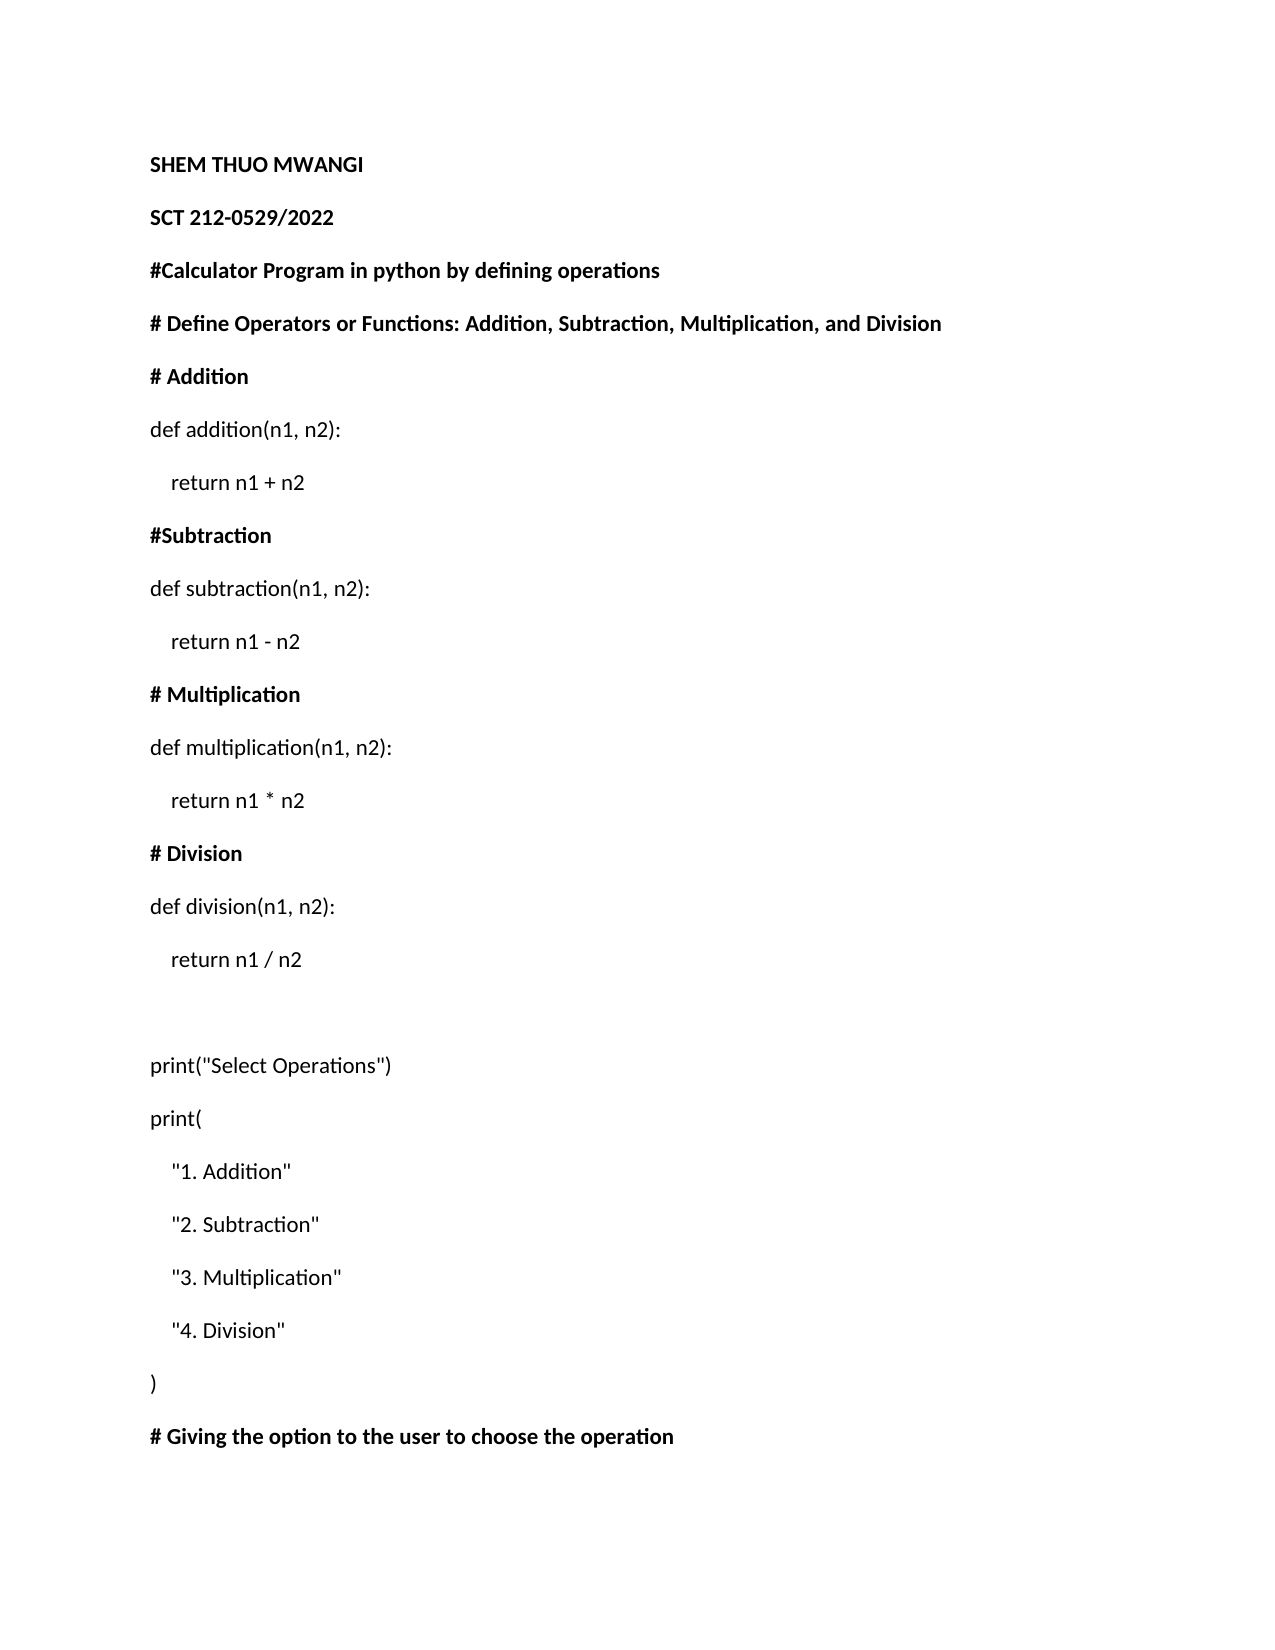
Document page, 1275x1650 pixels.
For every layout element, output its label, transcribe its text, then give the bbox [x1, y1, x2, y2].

text "1. Addition" [150, 1157, 1125, 1185]
text return n1 / n2 [150, 945, 1125, 973]
text # Multiplication [150, 680, 1125, 708]
text def addition(n1, n2): [150, 415, 1125, 443]
text def subtraction(n1, n2): [150, 574, 1125, 602]
text return n1 + n2 [150, 468, 1125, 496]
text #Calculator Program in python by defining operations [150, 256, 1125, 284]
text ) [150, 1369, 1125, 1397]
text "2. Subtraction" [150, 1210, 1125, 1238]
text return n1 - n2 [150, 627, 1125, 655]
text # Define Operators or Functions: Addition, Subtraction, Multiplication, and Division [150, 309, 1125, 337]
text # Addition [150, 362, 1125, 390]
text print( [150, 1104, 1125, 1132]
text # Giving the option to the user to choose the operation [150, 1422, 1125, 1451]
text SCT 212-0529/2022 [150, 203, 1125, 231]
text def multiplication(n1, n2): [150, 733, 1125, 761]
text print("Select Operations") [150, 1051, 1125, 1079]
text "3. Multiplication" [150, 1263, 1125, 1291]
text "4. Division" [150, 1316, 1125, 1344]
text return n1 * n2 [150, 786, 1125, 814]
text def division(n1, n2): [150, 892, 1125, 920]
text SHEM THUO MWANGI [150, 150, 1125, 178]
text #Subtraction [150, 521, 1125, 549]
text # Division [150, 839, 1125, 867]
